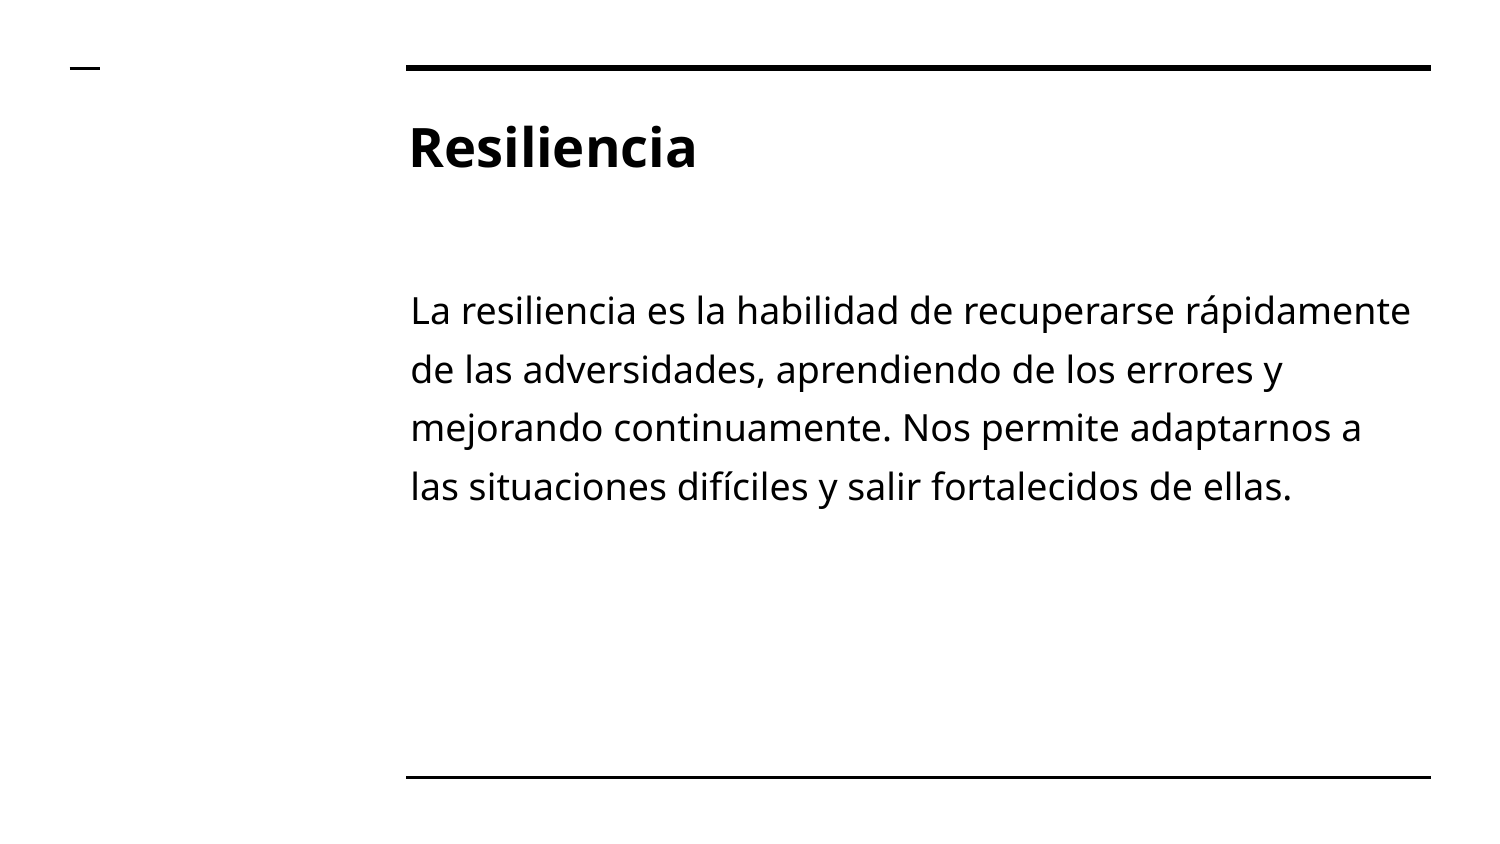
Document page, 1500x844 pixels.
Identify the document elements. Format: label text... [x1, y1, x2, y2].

list La resiliencia es la habilidad de recuperarse rápidamente de las adversidades, aprendiendo de los errores y mejorando continuamente. Nos permite adaptarnos a las situaciones difíciles y salir fortalecidos de ellas. [395, 261, 1433, 755]
title Resiliencia [393, 94, 1431, 199]
